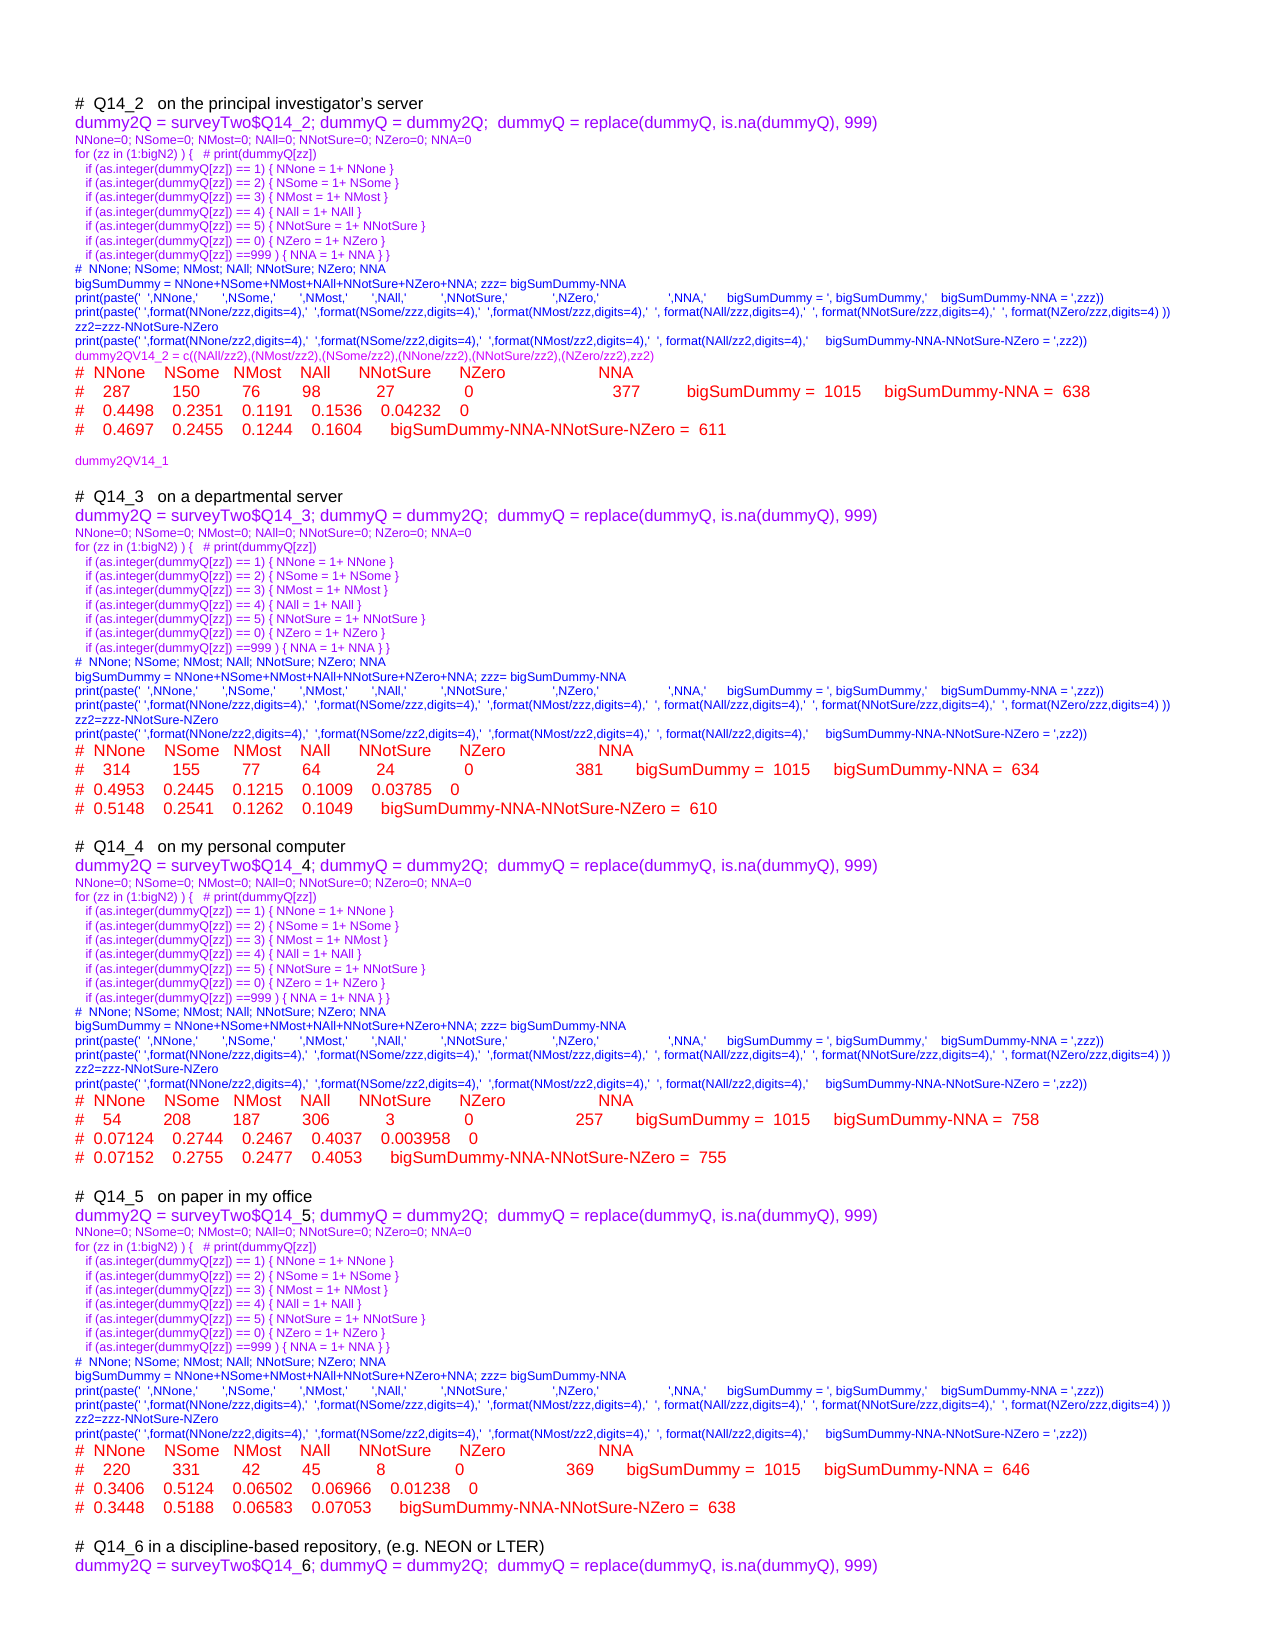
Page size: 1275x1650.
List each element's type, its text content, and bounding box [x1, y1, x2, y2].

text # NNone; NSome; NMost; NAll; NNotSure; NZero; NNA [75, 262, 1200, 276]
text dummy2Q = surveyTwo$Q14_4; dummyQ = dummy2Q; dummyQ = replace(dummyQ, is.na(dummyQ), 999) [75, 856, 1200, 875]
text if (as.integer(dummyQ[zz]) == 0) { NZero = 1+ NZero } [75, 976, 1200, 990]
text for (zz in (1:bigN2) ) { # print(dummyQ[zz]) [75, 889, 1200, 904]
text bigSumDummy = NNone+NSome+NMost+NAll+NNotSure+NZero+NNA; zzz= bigSumDummy-NNA [75, 1369, 1200, 1383]
text if (as.integer(dummyQ[zz]) == 1) { NNone = 1+ NNone } [75, 554, 1200, 568]
text # 287 150 76 98 27 0 377 bigSumDummy = 1015 bigSumDummy-NNA = 638 [75, 382, 1200, 401]
text if (as.integer(dummyQ[zz]) == 2) { NSome = 1+ NSome } [75, 918, 1200, 933]
text if (as.integer(dummyQ[zz]) == 3) { NMost = 1+ NMost } [75, 1282, 1200, 1297]
text if (as.integer(dummyQ[zz]) == 3) { NMost = 1+ NMost } [75, 190, 1200, 204]
text # 0.3406 0.5124 0.06502 0.06966 0.01238 0 [75, 1479, 1200, 1498]
text # 0.3448 0.5188 0.06583 0.07053 bigSumDummy-NNA-NNotSure-NZero = 638 [75, 1498, 1200, 1517]
text if (as.integer(dummyQ[zz]) == 2) { NSome = 1+ NSome } [75, 1268, 1200, 1282]
text # 0.07124 0.2744 0.2467 0.4037 0.003958 0 [75, 1129, 1200, 1148]
text for (zz in (1:bigN2) ) { # print(dummyQ[zz]) [75, 1239, 1200, 1254]
text # 0.4953 0.2445 0.1215 0.1009 0.03785 0 [75, 779, 1200, 798]
text zz2=zzz-NNotSure-NZero [75, 319, 1200, 334]
text NNone=0; NSome=0; NMost=0; NAll=0; NNotSure=0; NZero=0; NNA=0 [75, 875, 1200, 889]
text if (as.integer(dummyQ[zz]) == 4) { NAll = 1+ NAll } [75, 947, 1200, 961]
text # Q14_2 on the principal investigator’s server [75, 94, 1200, 113]
text zz2=zzz-NNotSure-NZero [75, 1062, 1200, 1076]
text print(paste(' ',NNone,' ',NSome,' ',NMost,' ',NAll,' ',NNotSure,' ',NZero,' ',NNA,' bigSumDummy = ', bigSumDummy,' bigSumDummy-NNA = ',zzz)) [75, 1383, 1200, 1397]
text # Q14_3 on a departmental server [75, 487, 1200, 506]
text # 54 208 187 306 3 0 257 bigSumDummy = 1015 bigSumDummy-NNA = 758 [75, 1110, 1200, 1129]
text dummy2QV14_1 [75, 453, 1200, 468]
text dummy2Q = surveyTwo$Q14_2; dummyQ = dummy2Q; dummyQ = replace(dummyQ, is.na(dummyQ), 999) [75, 113, 1200, 132]
text # Q14_6 in a discipline-based repository, (e.g. NEON or LTER) [75, 1536, 1200, 1556]
text # 0.4498 0.2351 0.1191 0.1536 0.04232 0 [75, 401, 1200, 420]
text dummy2Q = surveyTwo$Q14_5; dummyQ = dummy2Q; dummyQ = replace(dummyQ, is.na(dummyQ), 999) [75, 1206, 1200, 1225]
text dummy2Q = surveyTwo$Q14_3; dummyQ = dummy2Q; dummyQ = replace(dummyQ, is.na(dummyQ), 999) [75, 506, 1200, 525]
text # 0.4697 0.2455 0.1244 0.1604 bigSumDummy-NNA-NNotSure-NZero = 611 [75, 420, 1200, 439]
text # NNone; NSome; NMost; NAll; NNotSure; NZero; NNA [75, 1354, 1200, 1369]
text NNone=0; NSome=0; NMost=0; NAll=0; NNotSure=0; NZero=0; NNA=0 [75, 1225, 1200, 1239]
text if (as.integer(dummyQ[zz]) == 3) { NMost = 1+ NMost } [75, 583, 1200, 597]
text if (as.integer(dummyQ[zz]) == 0) { NZero = 1+ NZero } [75, 1326, 1200, 1340]
text # 314 155 77 64 24 0 381 bigSumDummy = 1015 bigSumDummy-NNA = 634 [75, 760, 1200, 779]
text if (as.integer(dummyQ[zz]) ==999 ) { NNA = 1+ NNA } } [75, 990, 1200, 1004]
text # 0.07152 0.2755 0.2477 0.4053 bigSumDummy-NNA-NNotSure-NZero = 755 [75, 1148, 1200, 1167]
text if (as.integer(dummyQ[zz]) == 1) { NNone = 1+ NNone } [75, 161, 1200, 176]
text if (as.integer(dummyQ[zz]) == 4) { NAll = 1+ NAll } [75, 204, 1200, 219]
text # 220 331 42 45 8 0 369 bigSumDummy = 1015 bigSumDummy-NNA = 646 [75, 1460, 1200, 1479]
text bigSumDummy = NNone+NSome+NMost+NAll+NNotSure+NZero+NNA; zzz= bigSumDummy-NNA [75, 669, 1200, 683]
text dummy2QV14_2 = c((NAll/zz2),(NMost/zz2),(NSome/zz2),(NNone/zz2),(NNotSure/zz2),(NZero/zz2),zz2) [75, 348, 1200, 362]
text if (as.integer(dummyQ[zz]) ==999 ) { NNA = 1+ NNA } } [75, 247, 1200, 262]
text print(paste(' ',NNone,' ',NSome,' ',NMost,' ',NAll,' ',NNotSure,' ',NZero,' ',NNA,' bigSumDummy = ', bigSumDummy,' bigSumDummy-NNA = ',zzz)) [75, 683, 1200, 698]
text bigSumDummy = NNone+NSome+NMost+NAll+NNotSure+NZero+NNA; zzz= bigSumDummy-NNA [75, 276, 1200, 291]
text if (as.integer(dummyQ[zz]) == 2) { NSome = 1+ NSome } [75, 568, 1200, 583]
text # Q14_5 on paper in my office [75, 1187, 1200, 1206]
text print(paste(' ',NNone,' ',NSome,' ',NMost,' ',NAll,' ',NNotSure,' ',NZero,' ',NNA,' bigSumDummy = ', bigSumDummy,' bigSumDummy-NNA = ',zzz)) [75, 1033, 1200, 1048]
text NNone=0; NSome=0; NMost=0; NAll=0; NNotSure=0; NZero=0; NNA=0 [75, 132, 1200, 147]
text if (as.integer(dummyQ[zz]) == 5) { NNotSure = 1+ NNotSure } [75, 961, 1200, 976]
text if (as.integer(dummyQ[zz]) == 1) { NNone = 1+ NNone } [75, 1254, 1200, 1268]
text zz2=zzz-NNotSure-NZero [75, 1412, 1200, 1426]
text if (as.integer(dummyQ[zz]) ==999 ) { NNA = 1+ NNA } } [75, 640, 1200, 655]
text print(paste(' ',NNone,' ',NSome,' ',NMost,' ',NAll,' ',NNotSure,' ',NZero,' ',NNA,' bigSumDummy = ', bigSumDummy,' bigSumDummy-NNA = ',zzz)) [75, 291, 1200, 305]
text # NNone; NSome; NMost; NAll; NNotSure; NZero; NNA [75, 655, 1200, 669]
text if (as.integer(dummyQ[zz]) == 5) { NNotSure = 1+ NNotSure } [75, 612, 1200, 626]
text # NNone; NSome; NMost; NAll; NNotSure; NZero; NNA [75, 1004, 1200, 1019]
text # NNone NSome NMost NAll NNotSure NZero NNA [75, 1441, 1200, 1460]
text # NNone NSome NMost NAll NNotSure NZero NNA [75, 362, 1200, 382]
text if (as.integer(dummyQ[zz]) == 5) { NNotSure = 1+ NNotSure } [75, 1311, 1200, 1326]
text NNone=0; NSome=0; NMost=0; NAll=0; NNotSure=0; NZero=0; NNA=0 [75, 525, 1200, 540]
text for (zz in (1:bigN2) ) { # print(dummyQ[zz]) [75, 540, 1200, 554]
text if (as.integer(dummyQ[zz]) == 2) { NSome = 1+ NSome } [75, 176, 1200, 190]
text bigSumDummy = NNone+NSome+NMost+NAll+NNotSure+NZero+NNA; zzz= bigSumDummy-NNA [75, 1019, 1200, 1033]
text if (as.integer(dummyQ[zz]) == 0) { NZero = 1+ NZero } [75, 626, 1200, 640]
text for (zz in (1:bigN2) ) { # print(dummyQ[zz]) [75, 147, 1200, 161]
text if (as.integer(dummyQ[zz]) == 0) { NZero = 1+ NZero } [75, 233, 1200, 247]
text zz2=zzz-NNotSure-NZero [75, 712, 1200, 727]
text if (as.integer(dummyQ[zz]) == 5) { NNotSure = 1+ NNotSure } [75, 219, 1200, 233]
text # NNone NSome NMost NAll NNotSure NZero NNA [75, 741, 1200, 760]
text if (as.integer(dummyQ[zz]) ==999 ) { NNA = 1+ NNA } } [75, 1340, 1200, 1354]
text # NNone NSome NMost NAll NNotSure NZero NNA [75, 1091, 1200, 1110]
text dummy2Q = surveyTwo$Q14_6; dummyQ = dummy2Q; dummyQ = replace(dummyQ, is.na(dummyQ), 999) [75, 1556, 1200, 1575]
text if (as.integer(dummyQ[zz]) == 4) { NAll = 1+ NAll } [75, 1297, 1200, 1311]
text if (as.integer(dummyQ[zz]) == 3) { NMost = 1+ NMost } [75, 933, 1200, 947]
text # Q14_4 on my personal computer [75, 837, 1200, 856]
text if (as.integer(dummyQ[zz]) == 4) { NAll = 1+ NAll } [75, 597, 1200, 612]
text if (as.integer(dummyQ[zz]) == 1) { NNone = 1+ NNone } [75, 904, 1200, 918]
text # 0.5148 0.2541 0.1262 0.1049 bigSumDummy-NNA-NNotSure-NZero = 610 [75, 798, 1200, 818]
